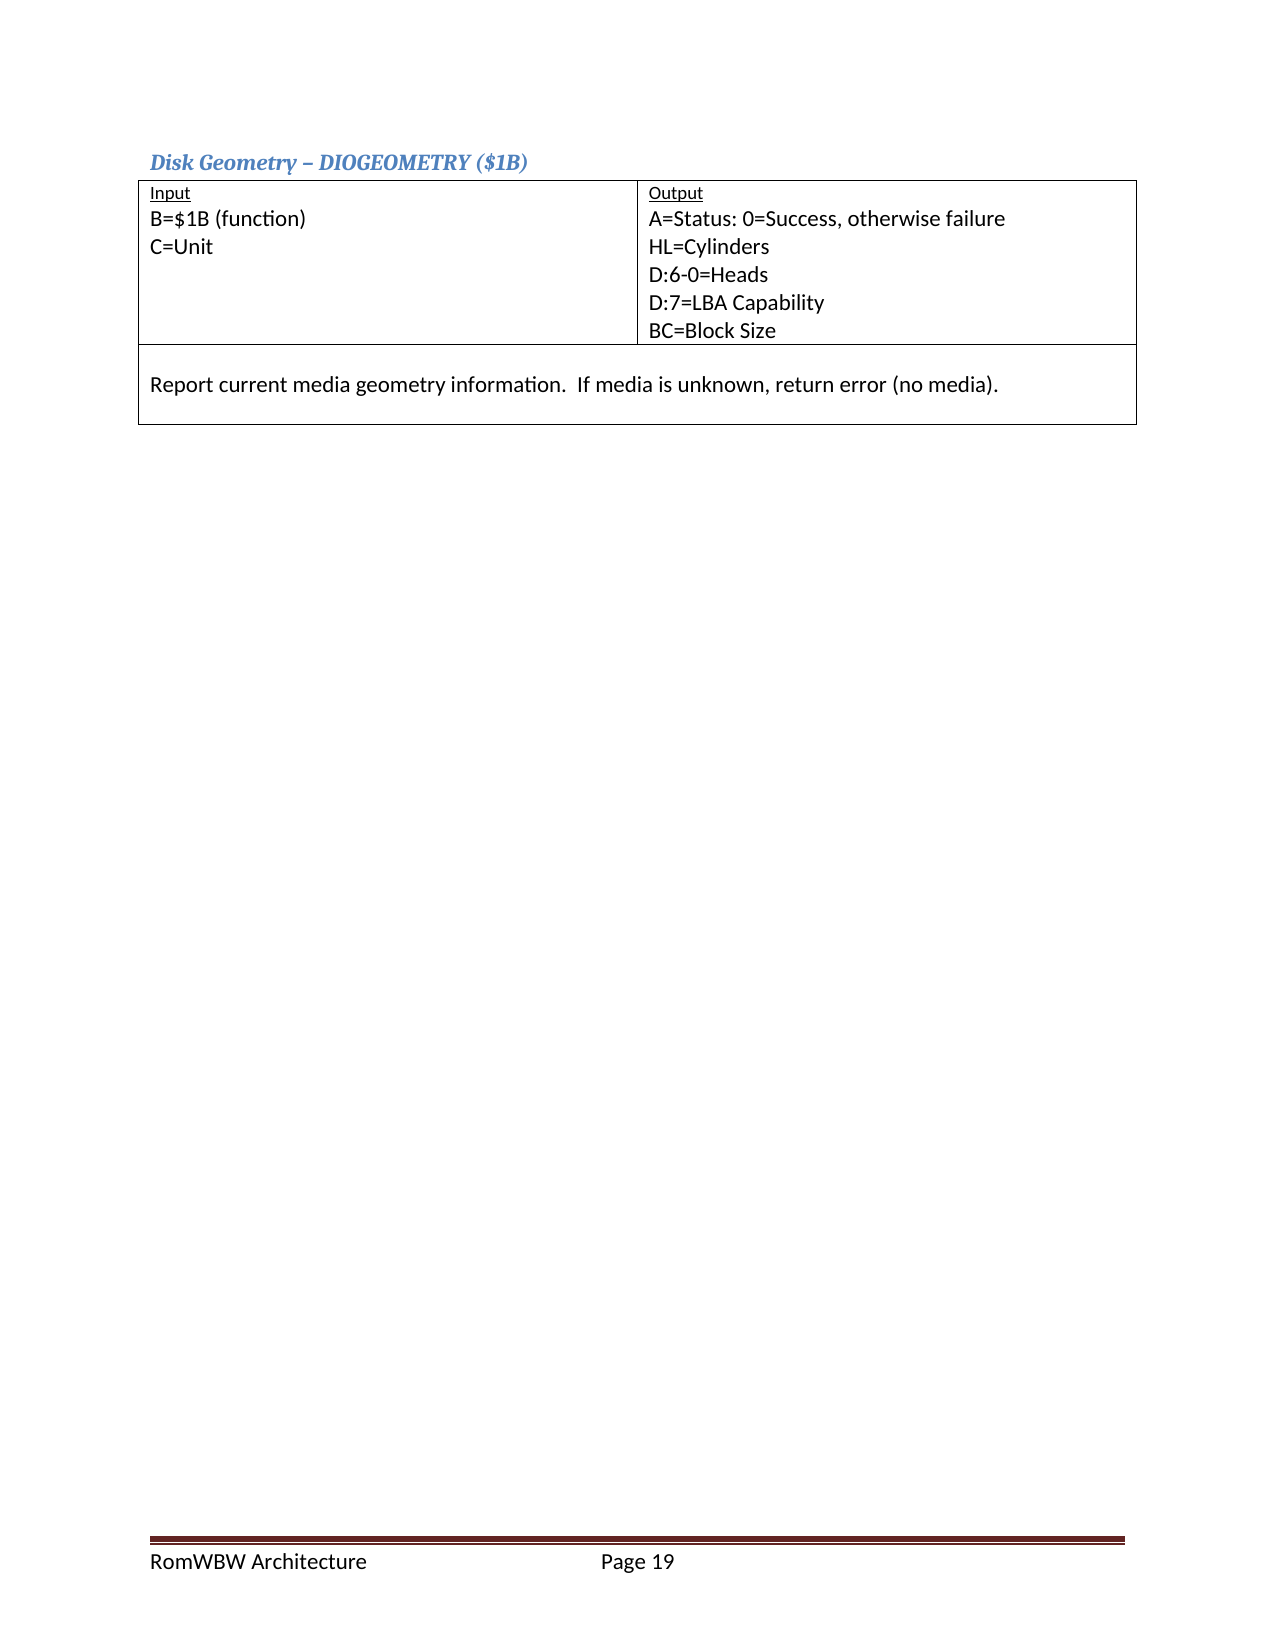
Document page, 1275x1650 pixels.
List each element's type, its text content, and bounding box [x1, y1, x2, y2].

subtitle Disk Geometry – DIOGEOMETRY ($1B) [150, 150, 1125, 176]
table_header Input B=$1B (function) C=Unit [139, 181, 637, 344]
table_header Output A=Status: 0=Success, otherwise failure HL=Cylinders D:6-0=Heads D:7=LBA Capability BC=Block Size [638, 181, 1136, 344]
table_cell Report current media geometry information. If media is unknown, return error (no media). [139, 345, 1136, 424]
